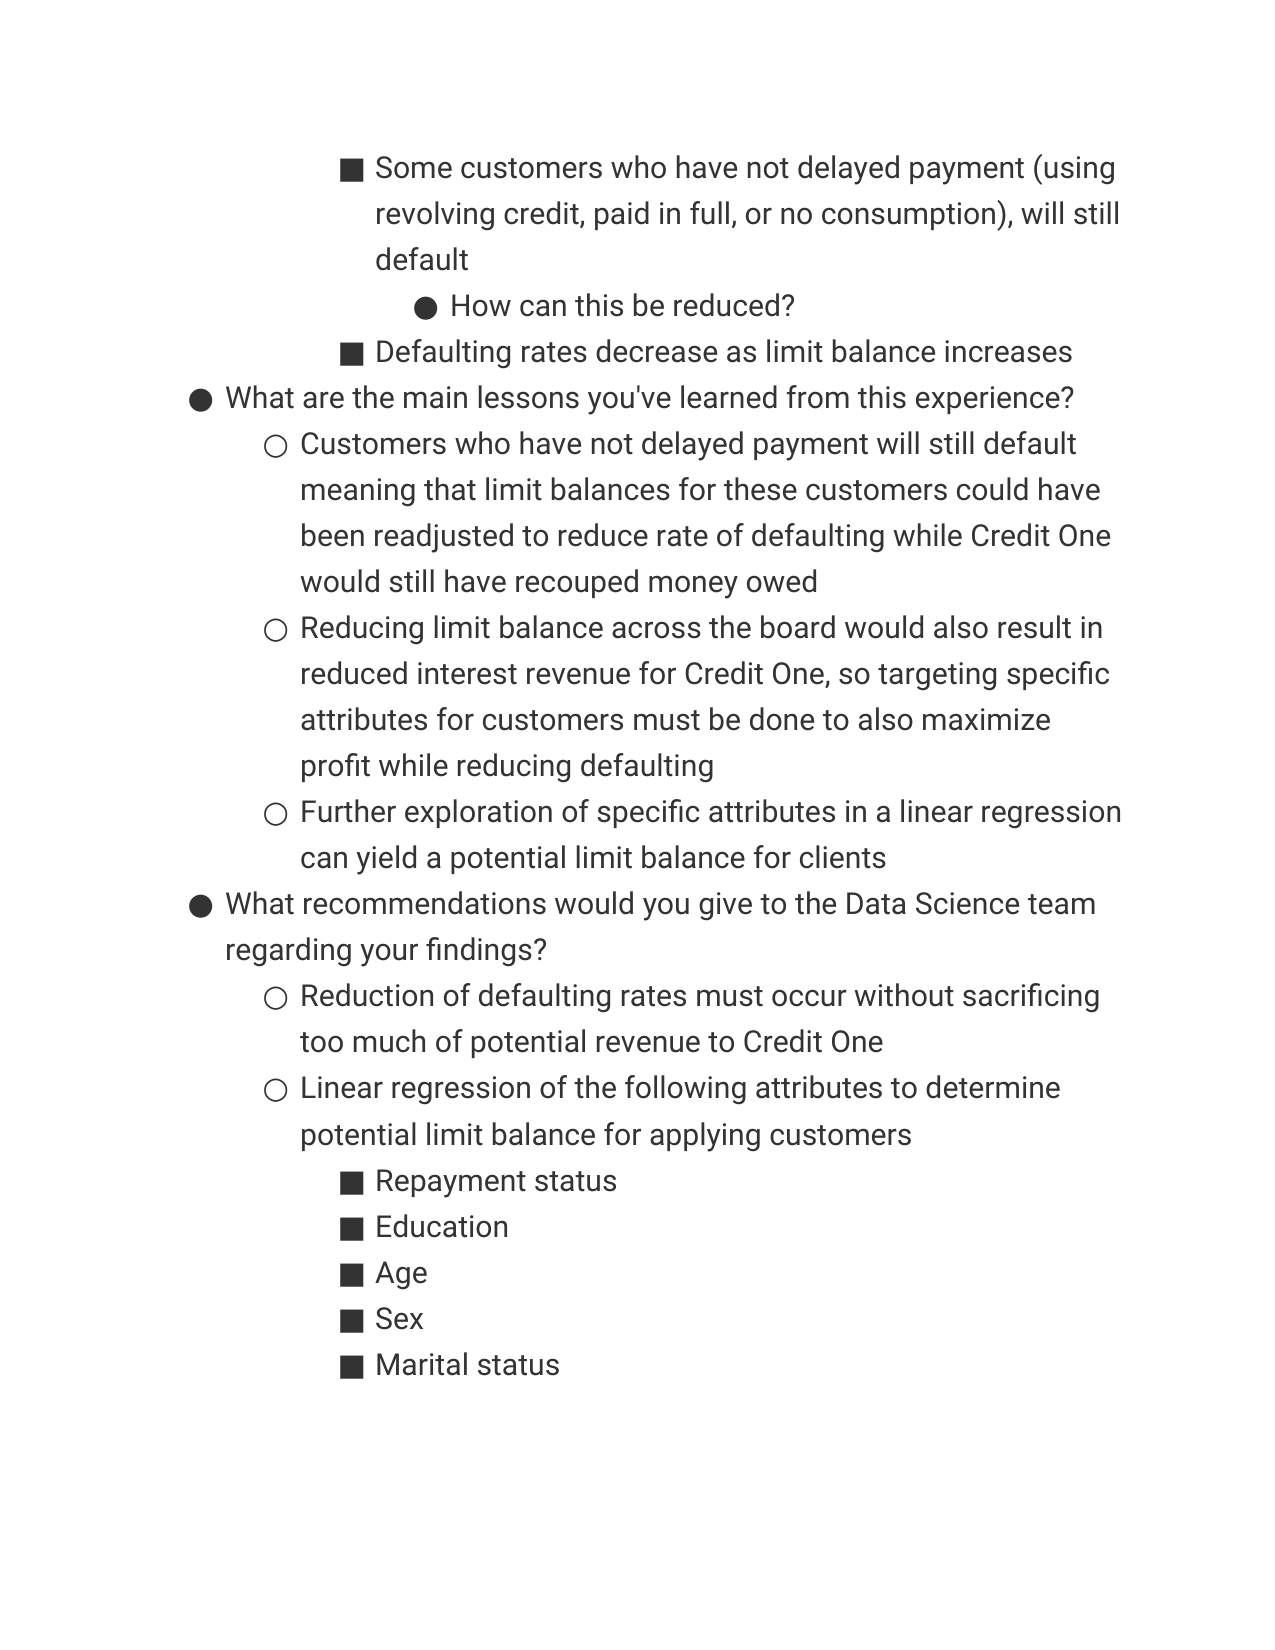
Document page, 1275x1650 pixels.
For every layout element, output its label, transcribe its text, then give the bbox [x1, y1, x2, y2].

list Education [337, 1209, 1125, 1244]
list What recommendations would you give to the Data Science team regarding your findings? [187, 887, 1125, 968]
list Marital status [337, 1347, 1125, 1382]
list How can this be reduced? [412, 288, 1125, 323]
list Age [337, 1255, 1125, 1290]
list Sex [337, 1301, 1125, 1336]
list Defaulting rates decrease as limit balance increases [337, 334, 1125, 369]
list Repayment status [337, 1163, 1125, 1198]
list Further exploration of specific attributes in a linear regression can yield a potential limit balance for clients [262, 794, 1125, 876]
list Reduction of defaulting rates must occur without sacrificing too much of potential revenue to Credit One [262, 979, 1125, 1060]
list Linear regression of the following attributes to determine potential limit balance for applying customers [262, 1071, 1125, 1152]
list Customers who have not delayed payment will still default meaning that limit balances for these customers could have been readjusted to reduce rate of defaulting while Credit One would still have recouped money owed [262, 426, 1125, 600]
list Some customers who have not delayed payment (using revolving credit, paid in full, or no consumption), will still default [337, 150, 1125, 277]
list Reducing limit balance across the board would also result in reduced interest revenue for Credit One, so targeting specific attributes for customers must be done to also maximize profit while reducing defaulting [262, 610, 1125, 784]
list What are the main lessons you've learned from this experience? [187, 380, 1125, 416]
